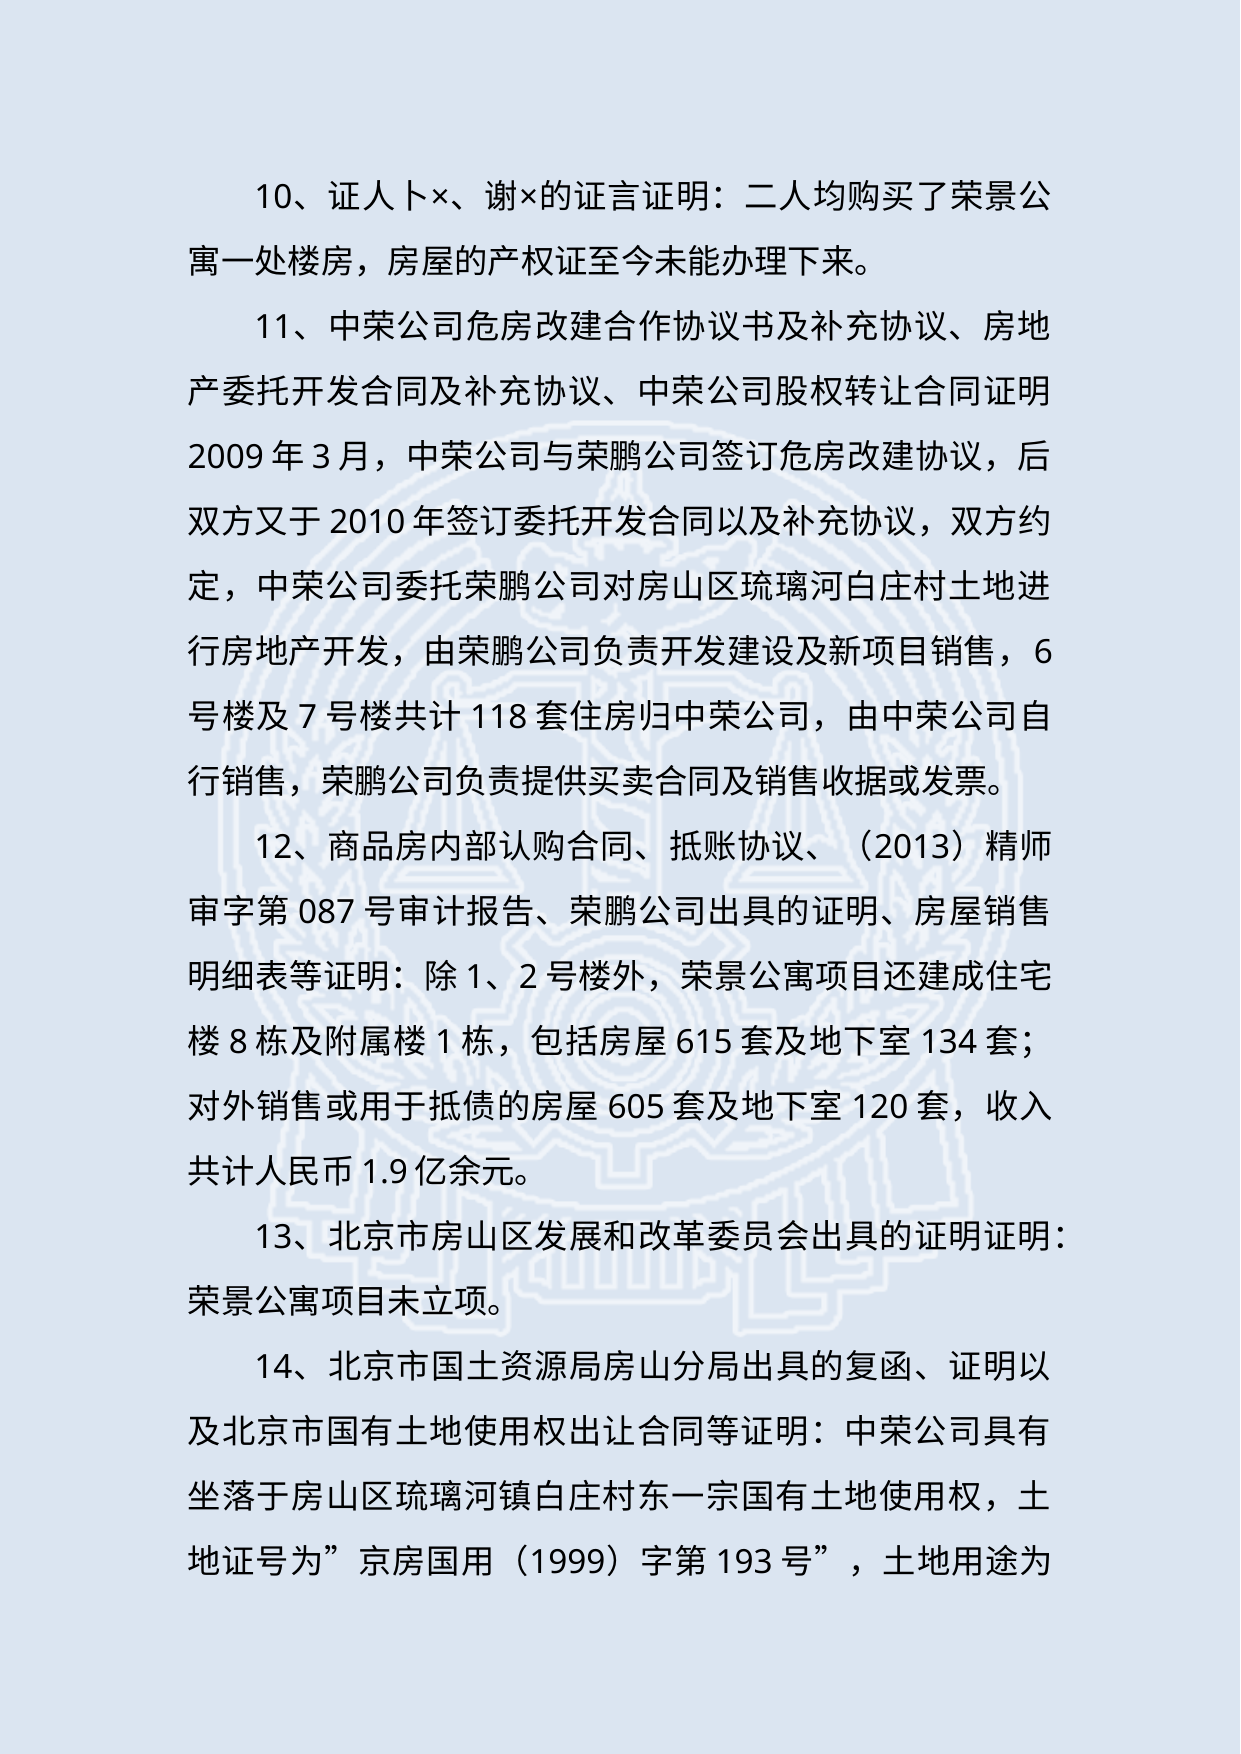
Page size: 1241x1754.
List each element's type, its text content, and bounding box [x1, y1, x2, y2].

text 12、商品房内部认购合同、抵账协议、（2013）精师审字第087号审计报告、荣鹏公司出具的证明、房屋销售明细表等证明：除1、2号楼外，荣景公寓项目还建成住宅楼8栋及附属楼1栋，包括房屋615套及地下室134套；对外销售或用于抵债的房屋605套及地下室120套，收入共计人民币1.9亿余元。 [187, 812, 1053, 1202]
text 10、证人卜×、谢×的证言证明：二人均购买了荣景公寓一处楼房，房屋的产权证至今未能办理下来。 [187, 162, 1053, 292]
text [187, 1332, 1053, 1592]
text 13、北京市房山区发展和改革委员会出具的证明证明：荣景公寓项目未立项。 [187, 1202, 1053, 1332]
text 11、中荣公司危房改建合作协议书及补充协议、房地产委托开发合同及补充协议、中荣公司股权转让合同证明：2009年3月，中荣公司与荣鹏公司签订危房改建协议，后双方又于2010年签订委托开发合同以及补充协议，双方约定，中荣公司委托荣鹏公司对房山区琉璃河白庄村土地进行房地产开发，由荣鹏公司负责开发建设及新项目销售，6号楼及7号楼共计118套住房归中荣公司，由中荣公司自行销售，荣鹏公司负责提供买卖合同及销售收据或发票。 [187, 292, 1053, 812]
